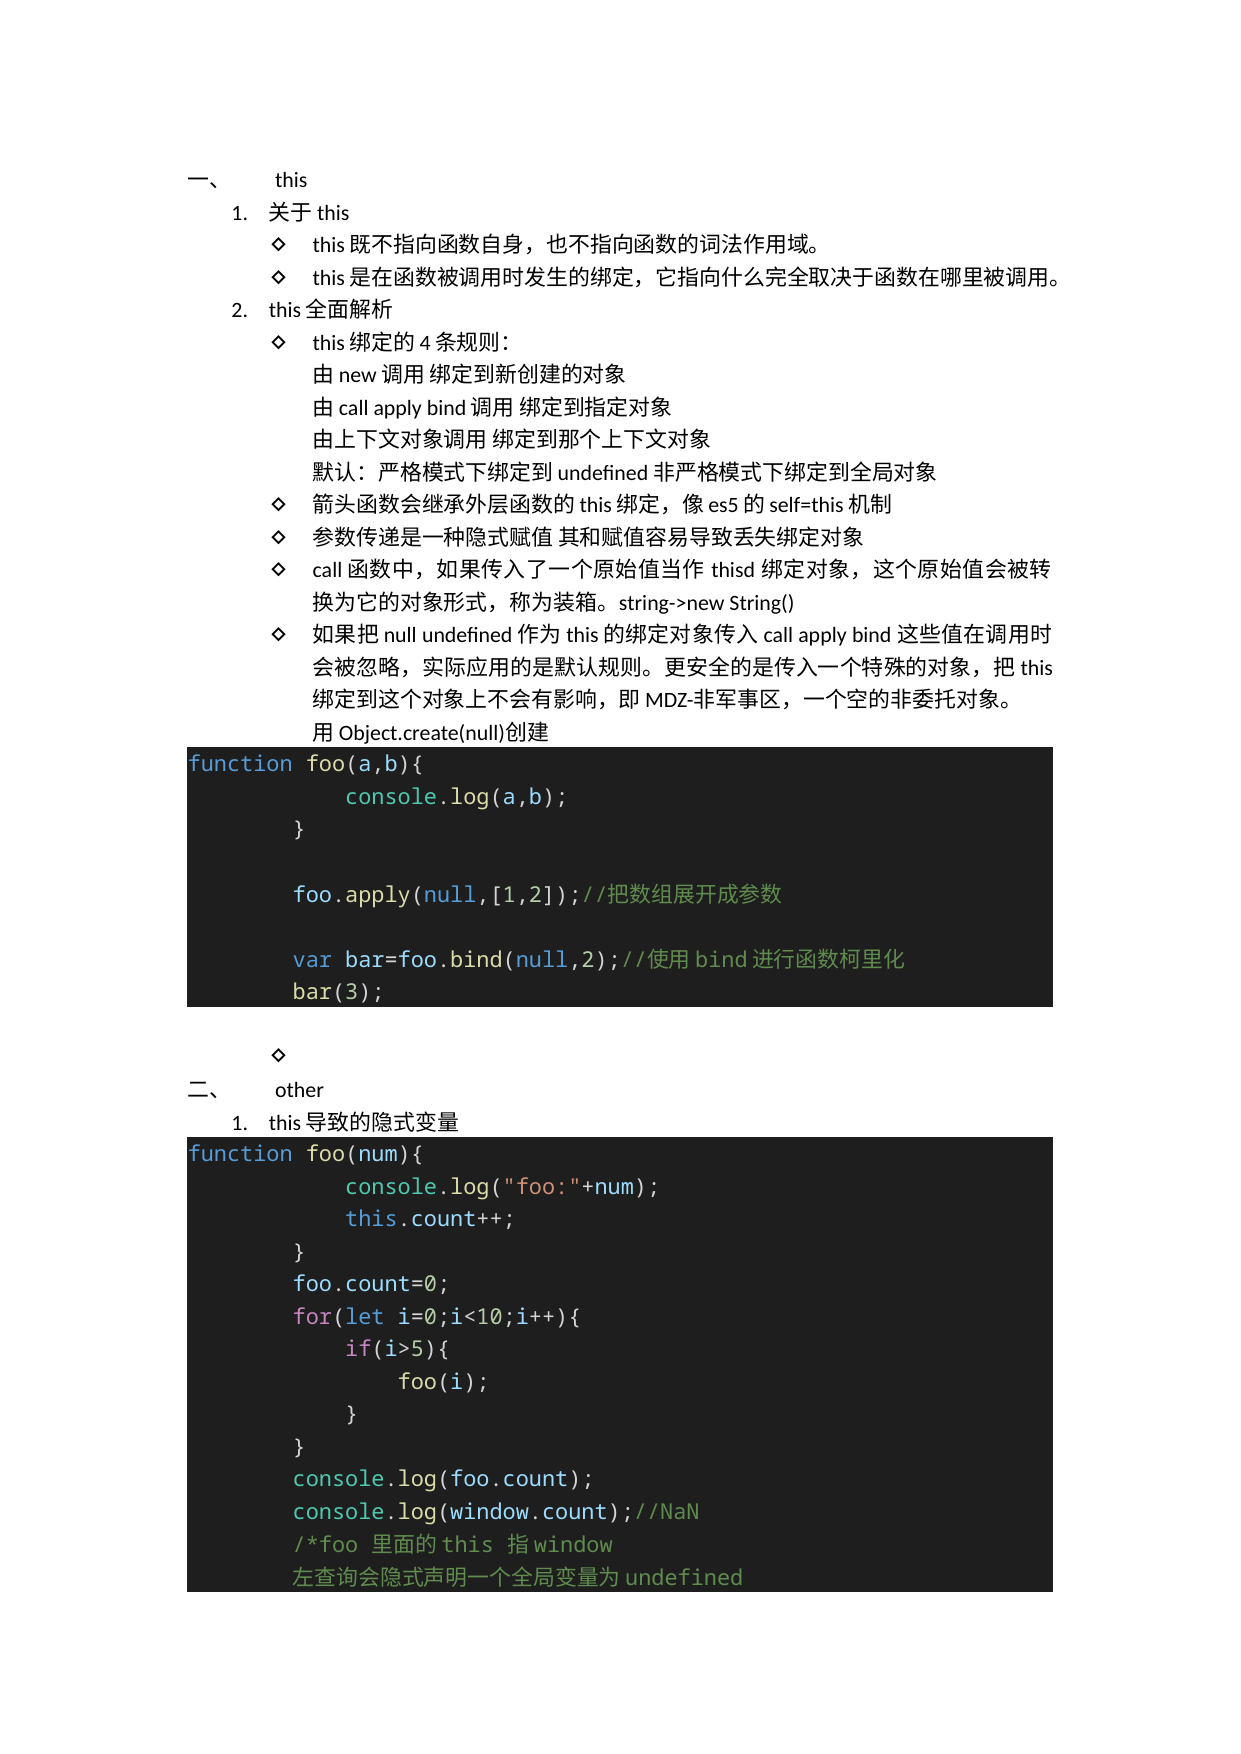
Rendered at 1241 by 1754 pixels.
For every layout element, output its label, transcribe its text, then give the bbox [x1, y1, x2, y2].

list this [187, 162, 1053, 194]
list this导致的隐式变量 [231, 1104, 1053, 1137]
list other [187, 1072, 1053, 1104]
text /*foo 里面的this 指 window [187, 1527, 1053, 1559]
text var bar=foo.bind(null,2);//使用bind进行函数柯里化 [187, 942, 1053, 974]
text } [187, 1234, 1053, 1267]
text if(i>5){ [187, 1332, 1053, 1364]
text this.count++; [187, 1202, 1053, 1234]
list this既不指向函数自身，也不指向函数的词法作用域。 [269, 227, 1053, 259]
list 用Object.create(null)创建 [312, 714, 1053, 747]
list 由上下文对象调用 绑定到那个上下文对象 [312, 422, 1053, 454]
text for(let i=0;i<10;i++){ [187, 1299, 1053, 1332]
list 箭头函数会继承外层函数的this绑定，像es5的self=this机制 [269, 487, 1053, 519]
text console.log("foo:"+num); [187, 1169, 1053, 1202]
text } [187, 812, 1053, 844]
list this全面解析 [231, 292, 1053, 324]
list 默认：严格模式下绑定到undefined 非严格模式下绑定到全局对象 [312, 454, 1053, 487]
text bar(3); [187, 974, 1053, 1007]
text } [187, 1429, 1053, 1462]
text foo(i); [187, 1364, 1053, 1397]
list 参数传递是一种隐式赋值 其和赋值容易导致丢失绑定对象 [269, 519, 1053, 552]
text console.log(window.count);//NaN [187, 1494, 1053, 1527]
list 由new调用 绑定到新创建的对象 [312, 357, 1053, 389]
list this是在函数被调用时发生的绑定，它指向什么完全取决于函数在哪里被调用。 [269, 259, 1053, 292]
text function foo(a,b){ [187, 747, 1053, 779]
list 由call apply bind调用 绑定到指定对象 [312, 389, 1053, 422]
text 左查询会隐式声明一个全局变量为undefined [187, 1559, 1053, 1592]
text function foo(num){ [187, 1137, 1053, 1169]
text console.log(a,b); [187, 779, 1053, 812]
text foo.count=0; [187, 1267, 1053, 1299]
list call函数中，如果传入了一个原始值当作thisd 绑定对象，这个原始值会被转换为它的对象形式，称为装箱。string->new String() [269, 552, 1053, 617]
list this绑定的4条规则： [269, 324, 1053, 357]
text foo.apply(null,[1,2]);//把数组展开成参数 [187, 877, 1053, 909]
text console.log(foo.count); [187, 1462, 1053, 1494]
list 关于this [231, 194, 1053, 227]
list 如果把null undefined作为this的绑定对象传入call apply bind 这些值在调用时会被忽略，实际应用的是默认规则。更安全的是传入一个特殊的对象，把this绑定到这个对象上不会有影响，即MDZ-非军事区，一个空的非委托对象。 [269, 617, 1053, 714]
text } [187, 1397, 1053, 1429]
